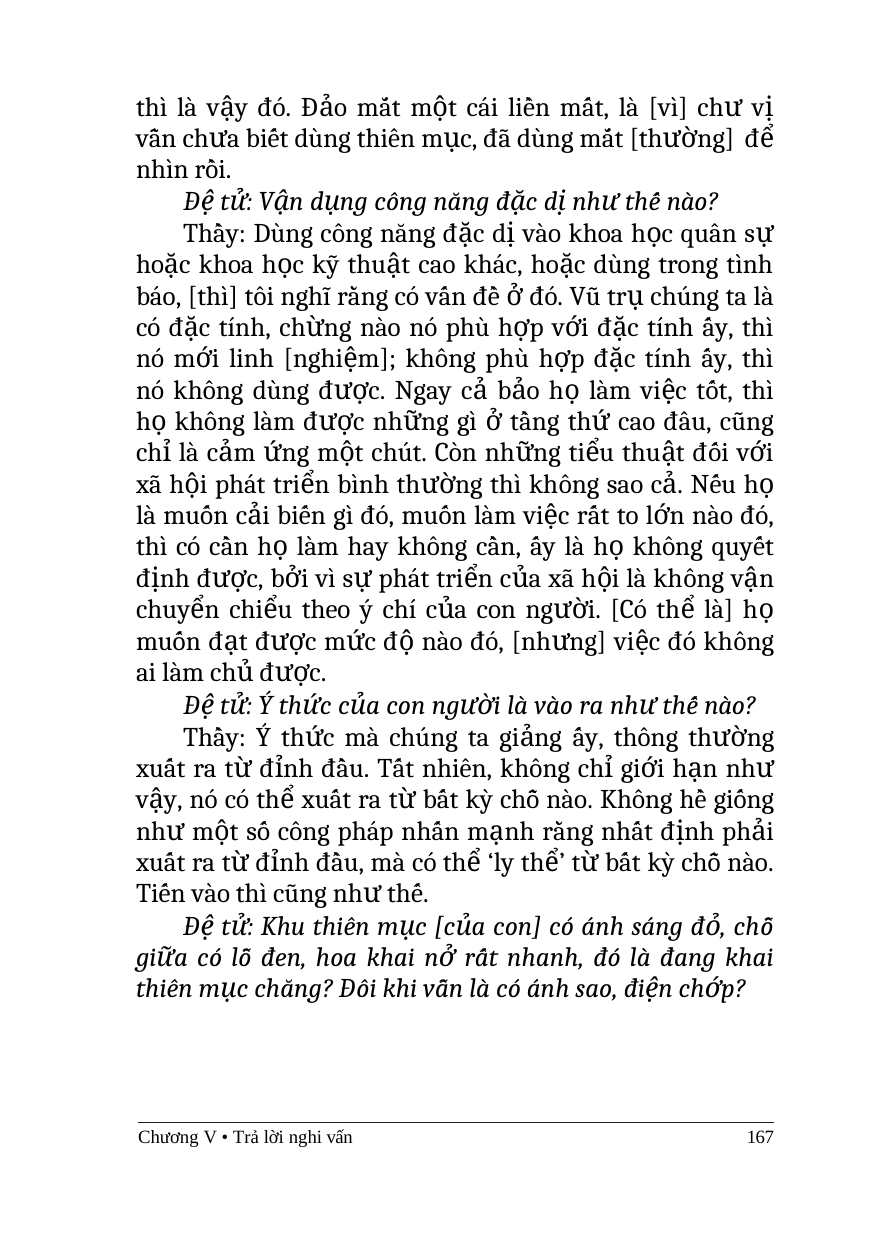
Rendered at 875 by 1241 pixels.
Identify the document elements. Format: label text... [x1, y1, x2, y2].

text Đệ tử: Vận dụng công năng đặc dị như thế nào? [183, 186, 815, 217]
text Thầy: Dùng công năng đặc dị vào khoa học quân sự hoặc khoa học kỹ thuật cao khác, hoặc dùng trong tình báo, [thì] tôi nghĩ rằng có vấn đề ở đó. Vũ trụ chúng ta là có đặc tính, chừng nào nó phù hợp với đặc tính ấy, thì nó mới linh [nghiệm]; không phù hợp đặc tính ấy, thì nó không dùng được. Ngay cả bảo họ làm việc tốt, thì họ không làm được những gì ở tầng thứ cao đâu, cũng chỉ là cảm ứng một chút. Còn những tiểu thuật đối với xã hội phát triển bình thường thì không sao cả. Nếu họ là muốn cải biến gì đó, muốn làm việc rất to lớn nào đó, thì có cần họ làm hay không cần, ấy là họ không quyết định được, bởi vì sự phát triển của xã hội là không vận chuyển chiểu theo ý chí của con người. [Có thể là] họ muốn đạt được mức độ nào đó, [nhưng] việc đó không ai làm chủ được. [136, 218, 774, 688]
text thì là vậy đó. Đảo mắt một cái liền mất, là [vì] chư vị vẫn chưa biết dùng thiên mục, đã dùng mắt [thường] để nhìn rồi. [136, 92, 774, 185]
text Đệ tử: Khu thiên mục [của con] có ánh sáng đỏ, chỗ giữa có lỗ đen, hoa khai nở rất nhanh, đó là đang khai thiên mục chăng? Đôi khi vẫn là có ánh sao, điện chớp? [136, 911, 774, 1004]
text Đệ tử: Ý thức của con người là vào ra như thế nào? [183, 690, 815, 721]
text Thầy: Ý thức mà chúng ta giảng ấy, thông thường xuất ra từ đỉnh đầu. Tất nhiên, không chỉ giới hạn như vậy, nó có thể xuất ra từ bất kỳ chỗ nào. Không hề giống như một số công pháp nhấn mạnh rằng nhất định phải xuất ra từ đỉnh đầu, mà có thể ‘ly thể’ từ bất kỳ chỗ nào. Tiến vào thì cũng như thế. [136, 722, 774, 910]
